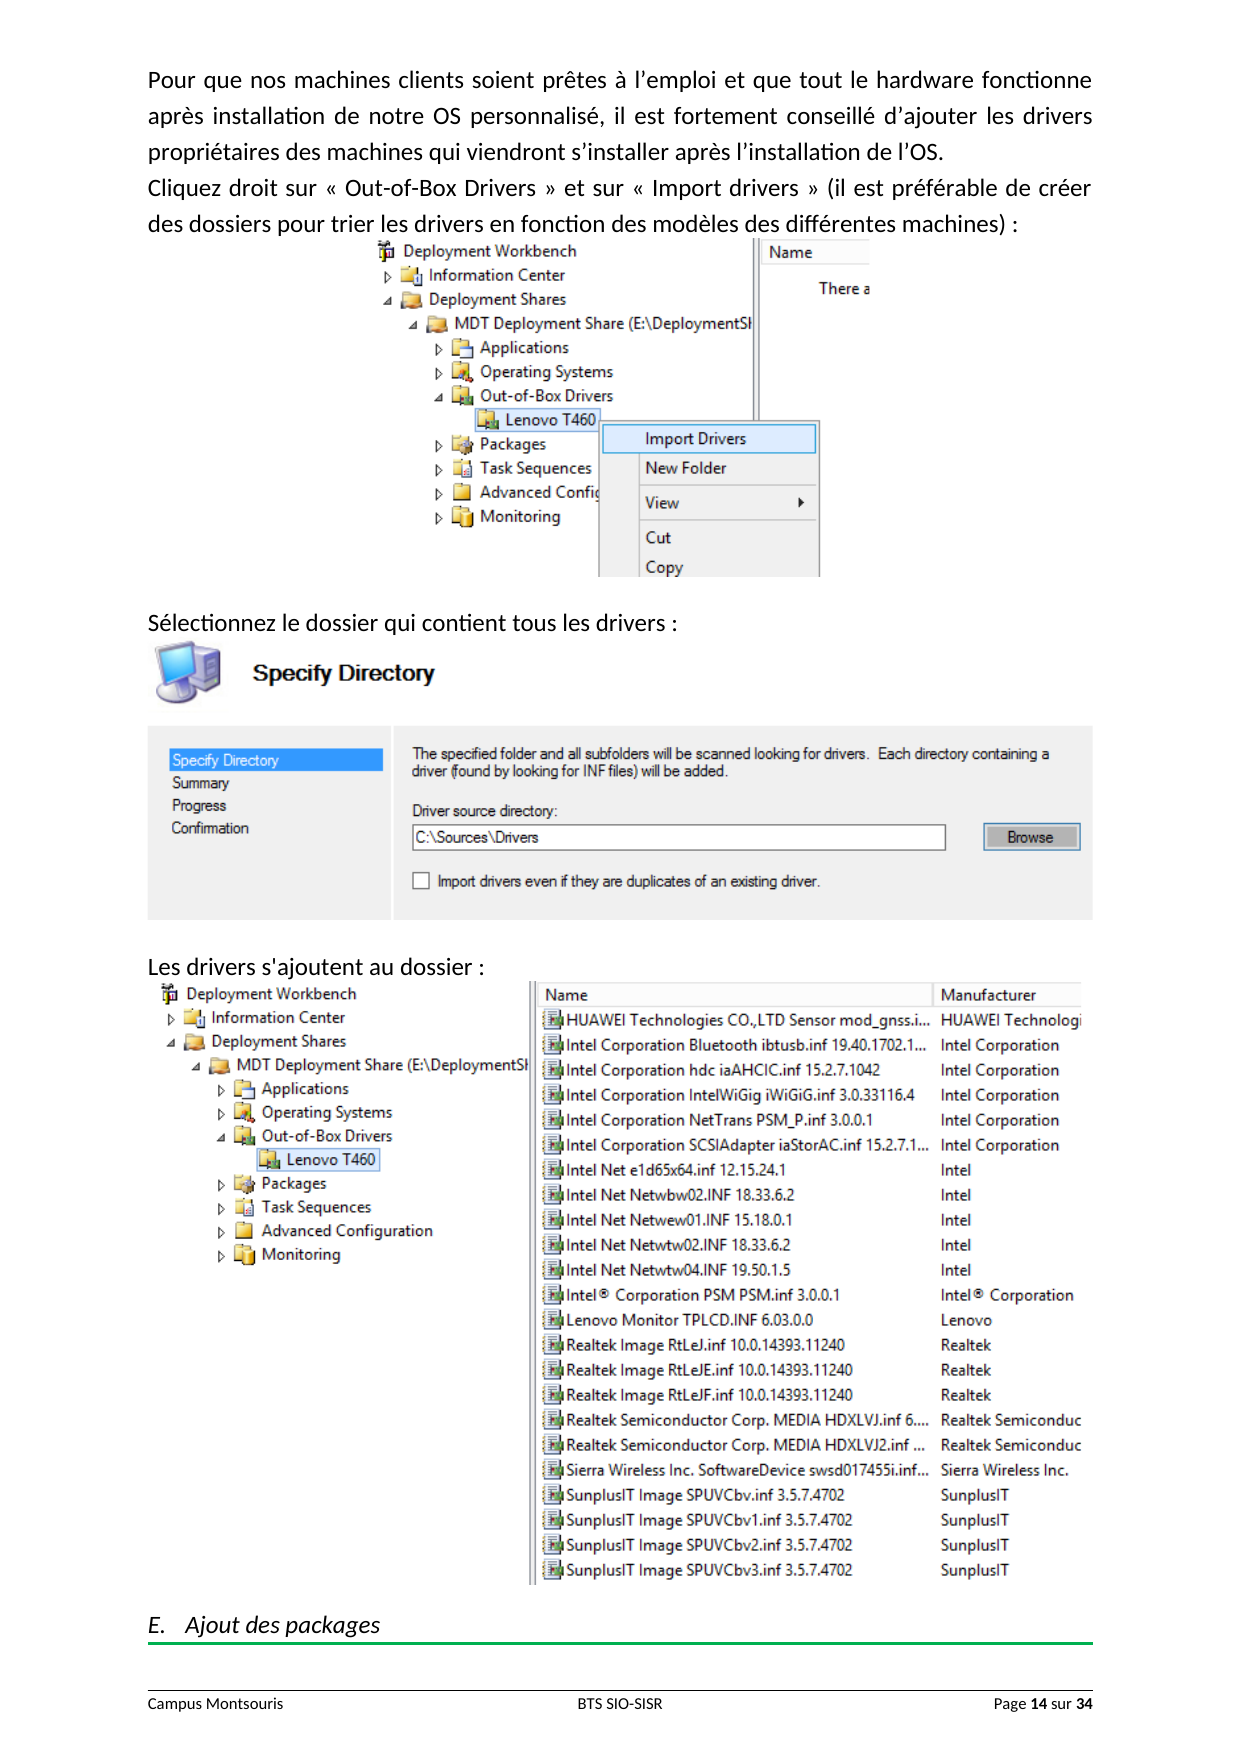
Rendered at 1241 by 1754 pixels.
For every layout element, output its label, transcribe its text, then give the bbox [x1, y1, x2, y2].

picture [147, 637, 1093, 920]
text Cliquez droit sur « Out-of-Box Drivers » et sur « Import drivers » (il est préférable de créer des dossiers pour trier les drivers en fonction des modèles des différentes machines) : [148, 167, 1093, 239]
picture [159, 981, 1082, 1585]
picture [371, 238, 870, 577]
text Pour que nos machines clients soient prêtes à l’emploi et que tout le hardware fonctionne après installation de notre OS personnalisé, il est fortement conseillé d’ajouter les drivers propriétaires des machines qui viendront s’installer après l’installation de l’OS. [148, 59, 1093, 167]
text Sélectionnez le dossier qui contient tous les drivers : [148, 602, 1093, 637]
subtitle Ajout des packages [148, 1609, 1093, 1642]
text Les drivers s'ajoutent au dossier : [148, 945, 1093, 981]
